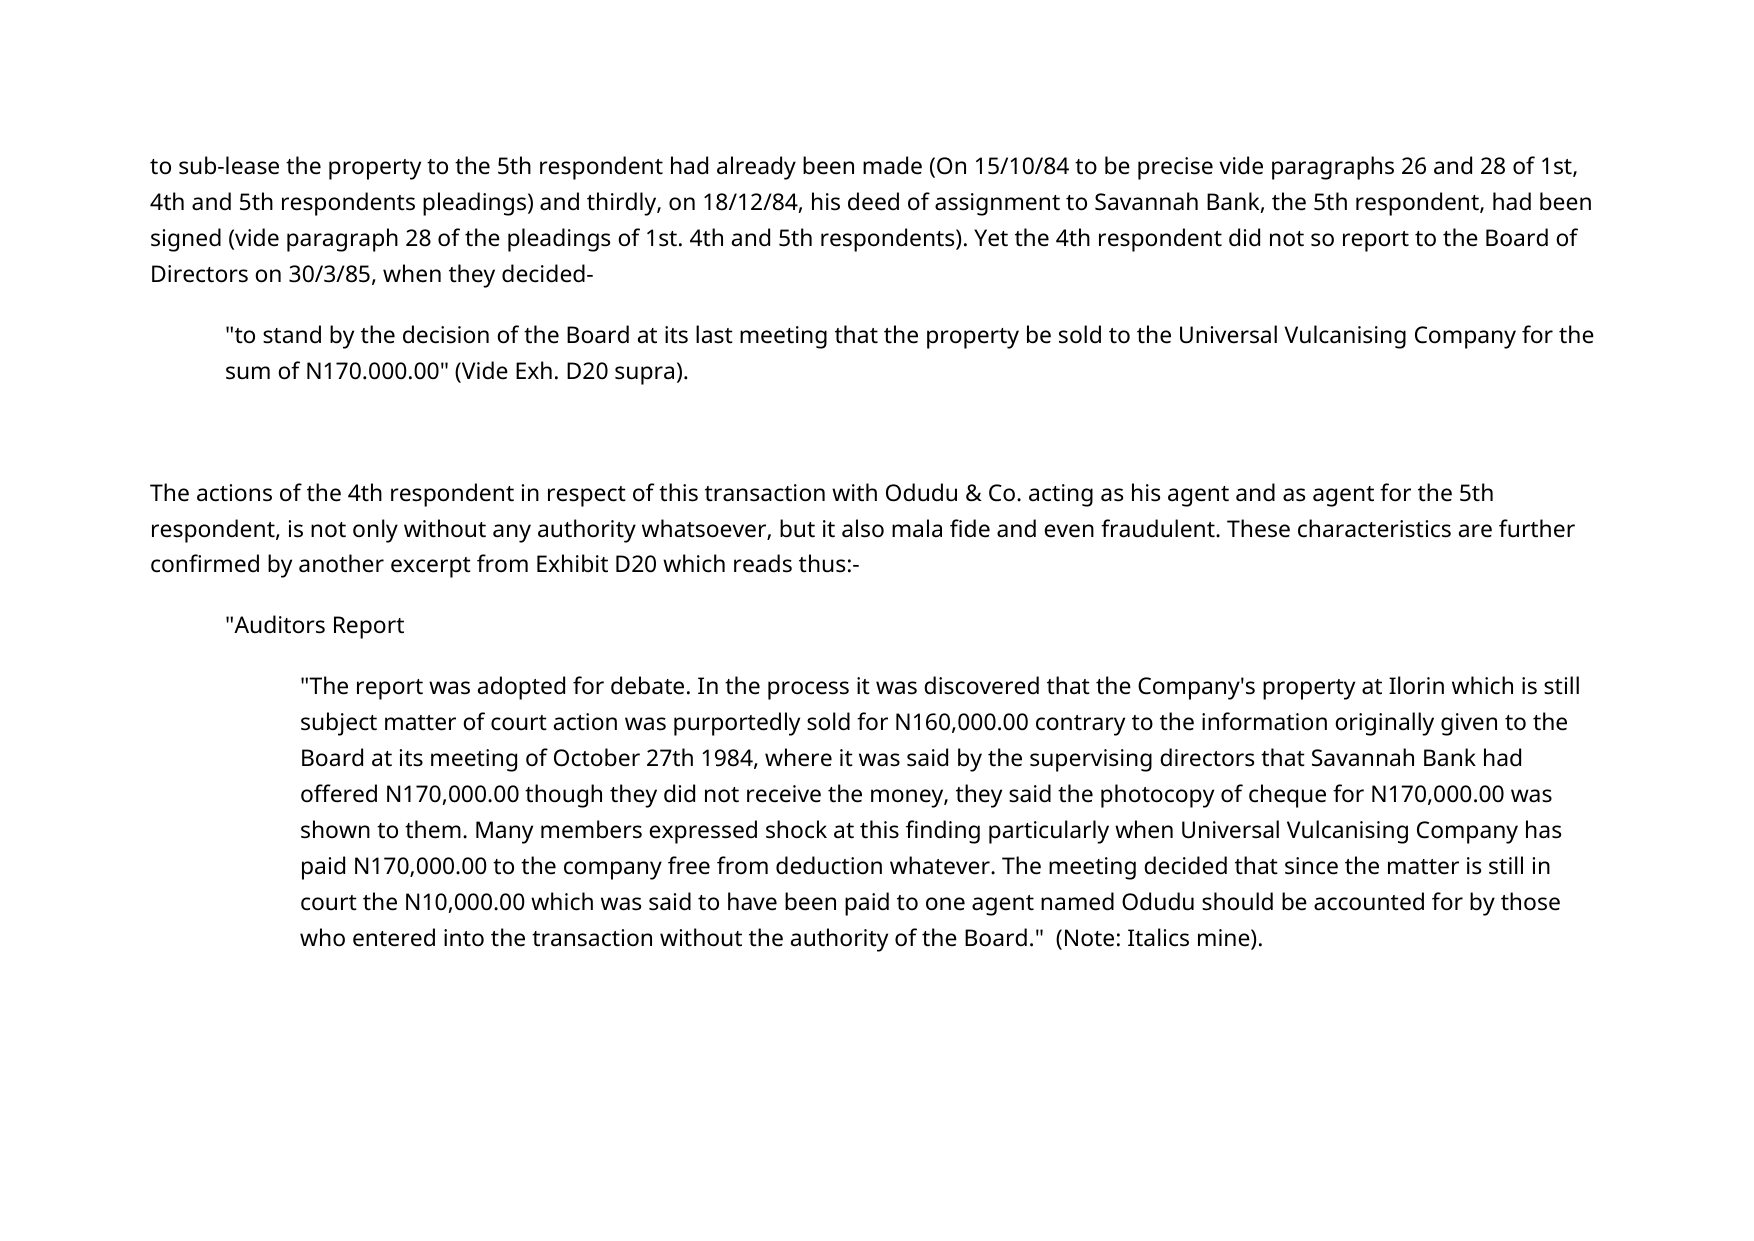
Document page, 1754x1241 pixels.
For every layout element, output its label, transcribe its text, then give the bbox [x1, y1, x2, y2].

text "Auditors Report [225, 609, 1604, 641]
text "The report was adopted for debate. In the process it was discovered that the Company's property at Ilorin which is still subject matter of court action was purportedly sold for N160,000.00 contrary to the information originally given to the Board at its meeting of October 27th 1984, where it was said by the supervising directors that Savannah Bank had offered N170,000.00 though they did not receive the money, they said the photocopy of cheque for N170,000.00 was shown to them. Many members expressed shock at this finding particularly when Universal Vulcanising Company has paid N170,000.00 to the company free from deduction whatever. The meeting decided that since the matter is still in court the N10,000.00 which was said to have been paid to one agent named Odudu should be accounted for by those who entered into the transaction without the authority of the Board." (Note: Italics mine). [300, 670, 1604, 953]
text "to stand by the decision of the Board at its last meeting that the property be sold to the Universal Vulcanising Company for the sum of N170.000.00" (Vide Exh. D20 supra). [225, 319, 1604, 386]
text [150, 150, 1604, 289]
text The actions of the 4th respondent in respect of this transaction with Odudu & Co. acting as his agent and as agent for the 5th respondent, is not only without any authority whatsoever, but it also mala fide and even fraudulent. These characteristics are further confirmed by another excerpt from Exhibit D20 which reads thus:- [150, 477, 1604, 580]
